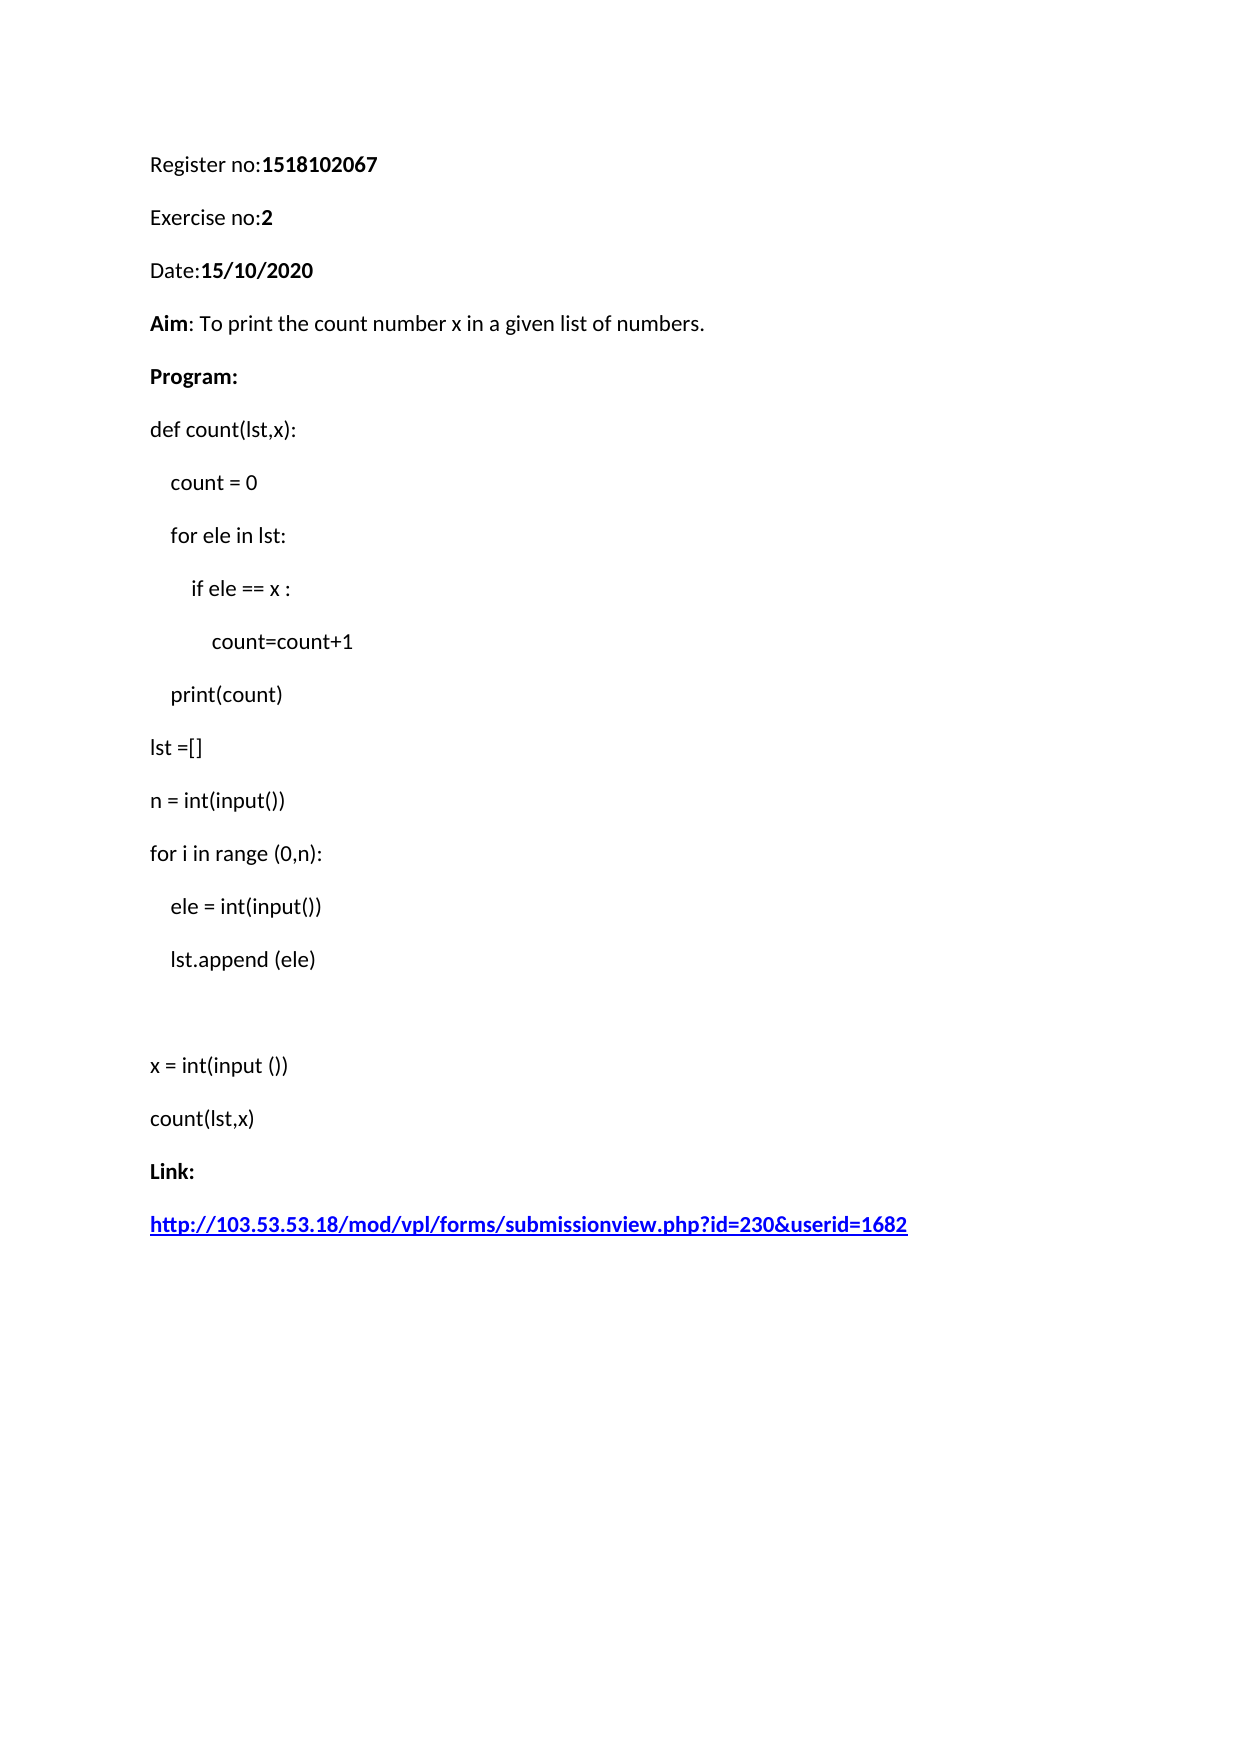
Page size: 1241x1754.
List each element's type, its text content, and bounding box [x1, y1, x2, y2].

text Program: [150, 362, 1090, 390]
text def count(lst,x): [150, 415, 1090, 443]
text lst =[] [150, 733, 1090, 761]
text x = int(input ()) [150, 1051, 1090, 1079]
text Link: [150, 1157, 1090, 1185]
text Date:15/10/2020 [150, 256, 1090, 284]
text if ele == x : [150, 574, 1090, 602]
text http://103.53.53.18/mod/vpl/forms/submissionview.php?id=230&userid=1682 [150, 1210, 1090, 1238]
text lst.append (ele) [150, 945, 1090, 973]
text Aim: To print the count number x in a given list of numbers. [150, 309, 1090, 337]
text print(count) [150, 680, 1090, 708]
text for i in range (0,n): [150, 839, 1090, 867]
text ele = int(input()) [150, 892, 1090, 920]
text count(lst,x) [150, 1104, 1090, 1132]
text Register no:1518102067 [150, 150, 1090, 178]
text for ele in lst: [150, 521, 1090, 549]
text count = 0 [150, 468, 1090, 496]
text n = int(input()) [150, 786, 1090, 814]
text Exercise no:2 [150, 203, 1090, 231]
text count=count+1 [150, 627, 1090, 655]
